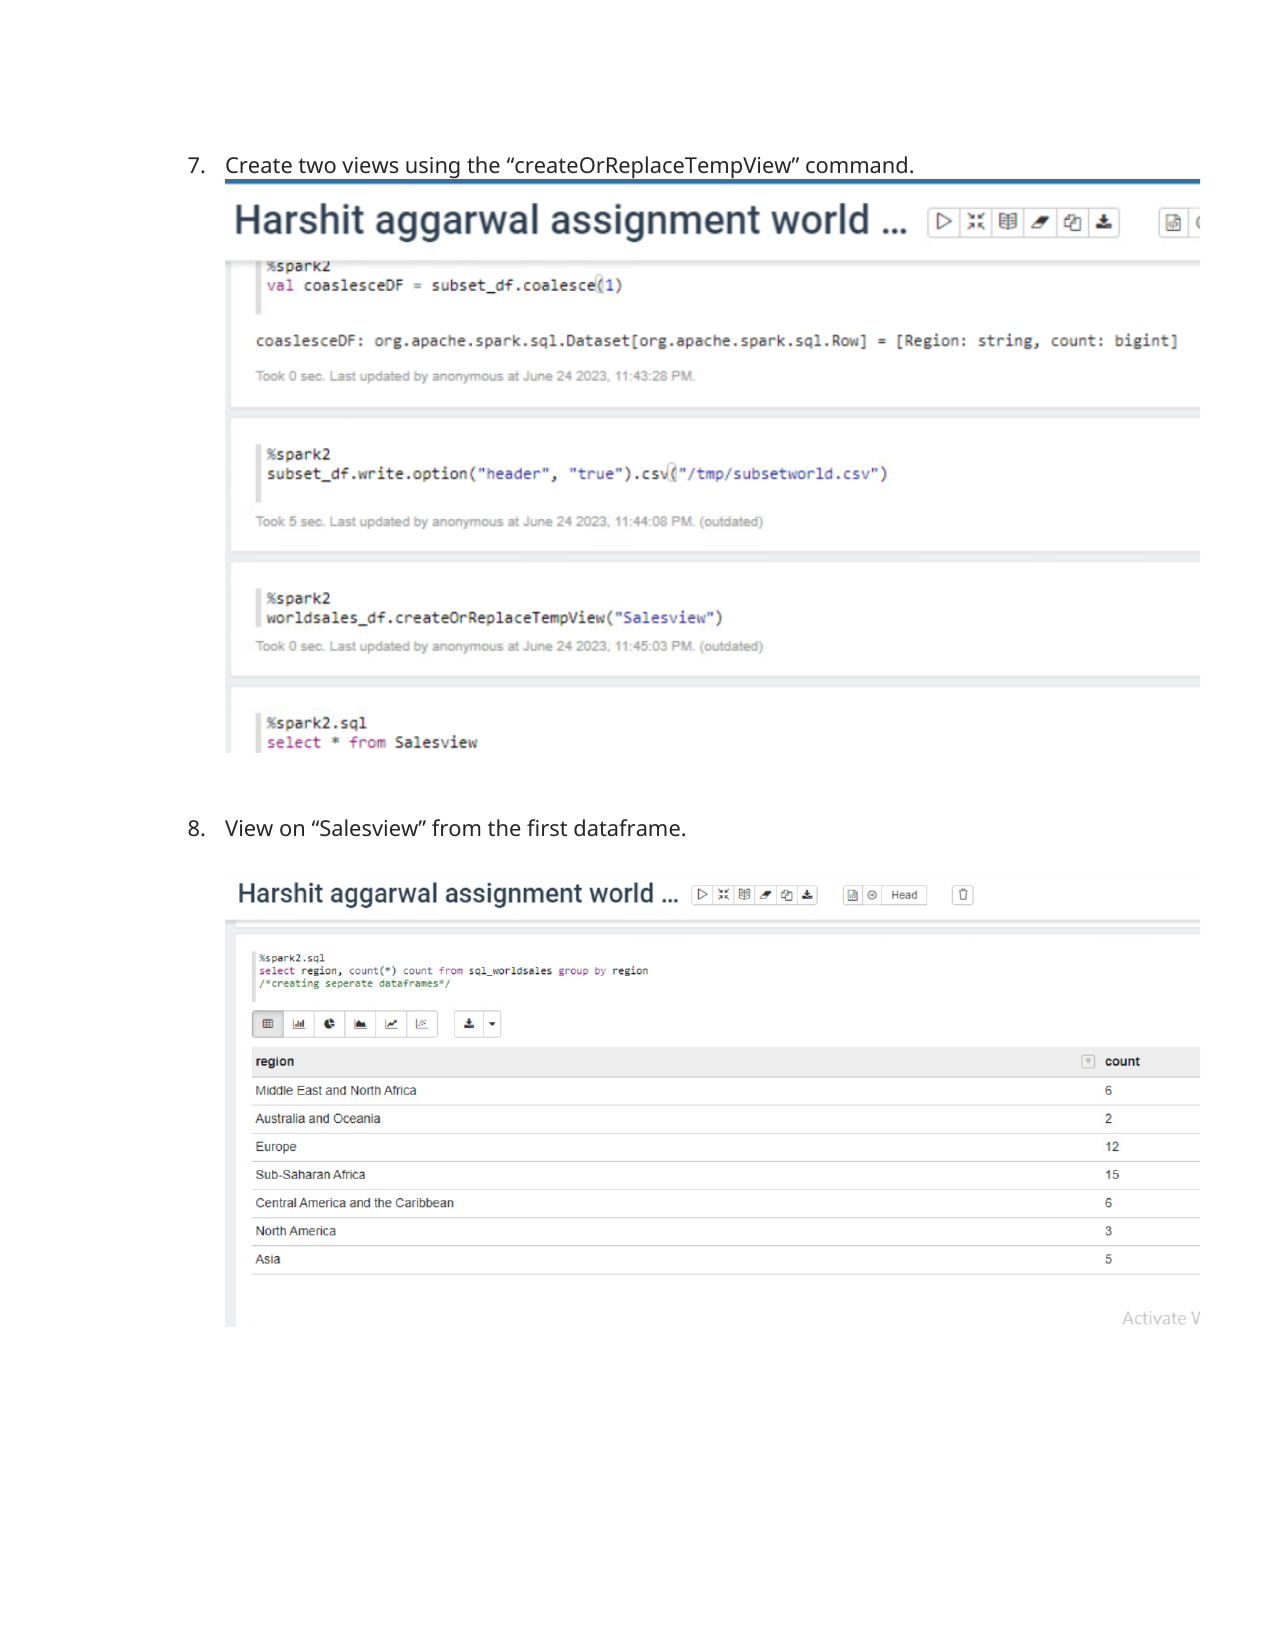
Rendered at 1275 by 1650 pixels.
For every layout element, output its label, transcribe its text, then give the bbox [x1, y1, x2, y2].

picture [225, 872, 1200, 1327]
picture [225, 179, 1200, 753]
list View on “Salesview” from the first dataframe. [187, 813, 1125, 842]
